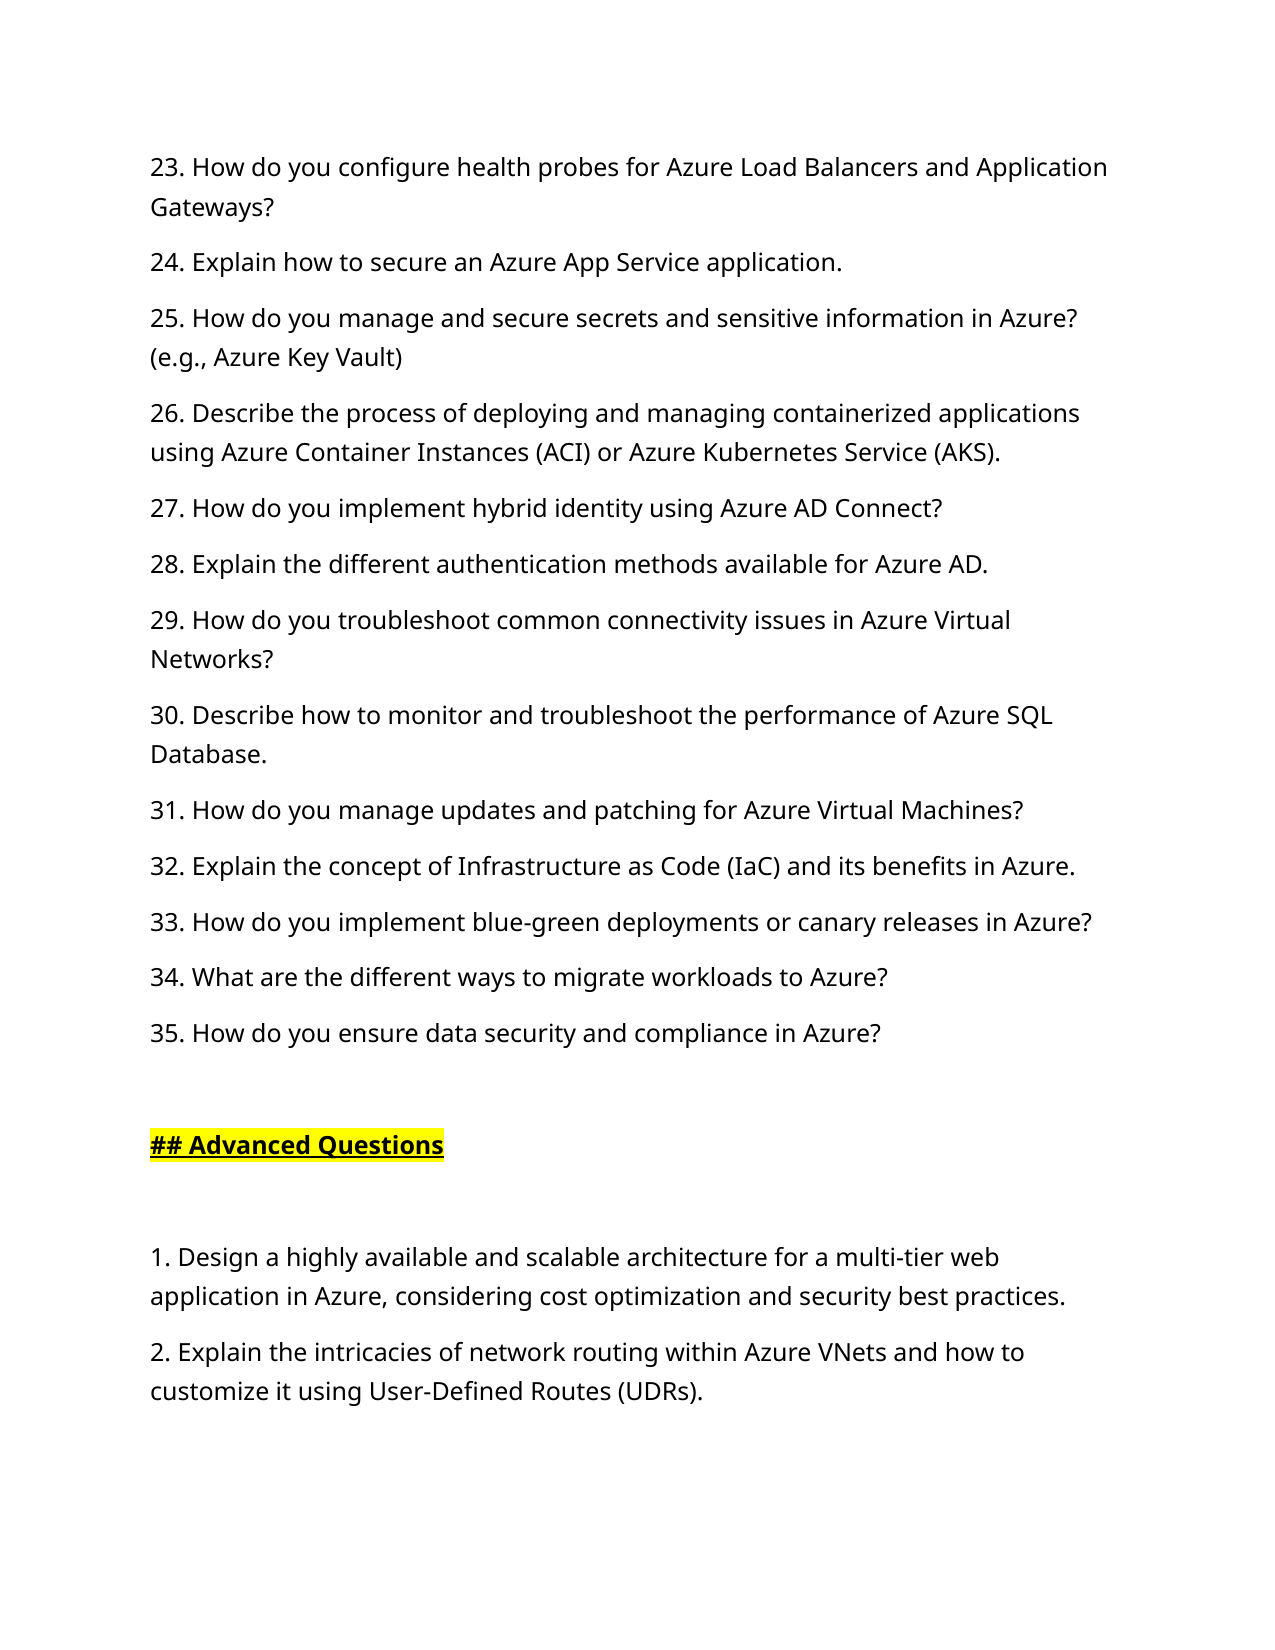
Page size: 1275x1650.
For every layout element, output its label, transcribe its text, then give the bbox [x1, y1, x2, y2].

text 27. How do you implement hybrid identity using Azure AD Connect? [150, 491, 1125, 525]
text 30. Describe how to monitor and troubleshoot the performance of Azure SQL Database. [150, 697, 1125, 771]
text 24. Explain how to secure an Azure App Service application. [150, 245, 1125, 279]
text 28. Explain the different authentication methods available for Azure AD. [150, 547, 1125, 581]
text 31. How do you manage updates and patching for Azure Virtual Machines? [150, 792, 1125, 827]
text 33. How do you implement blue-green deployments or canary releases in Azure? [150, 904, 1125, 938]
text 32. Explain the concept of Infrastructure as Code (IaC) and its benefits in Azure. [150, 848, 1125, 882]
text 23. How do you configure health probes for Azure Load Balancers and Application Gateways? [150, 150, 1125, 223]
text 34. What are the different ways to migrate workloads to Azure? [150, 960, 1125, 994]
text 35. How do you ensure data security and compliance in Azure? [150, 1016, 1125, 1050]
text 26. Describe the process of deploying and managing containerized applications using Azure Container Instances (ACI) or Azure Kubernetes Service (AKS). [150, 396, 1125, 469]
text 25. How do you manage and secure secrets and sensitive information in Azure? (e.g., Azure Key Vault) [150, 301, 1125, 374]
text 2. Explain the intricacies of network routing within Azure VNets and how to customize it using User-Defined Routes (UDRs). [150, 1334, 1125, 1407]
text ## Advanced Questions [150, 1127, 1125, 1162]
text 29. How do you troubleshoot common connectivity issues in Azure Virtual Networks? [150, 602, 1125, 676]
text 1. Design a highly available and scalable architecture for a multi-tier web application in Azure, considering cost optimization and security best practices. [150, 1239, 1125, 1312]
